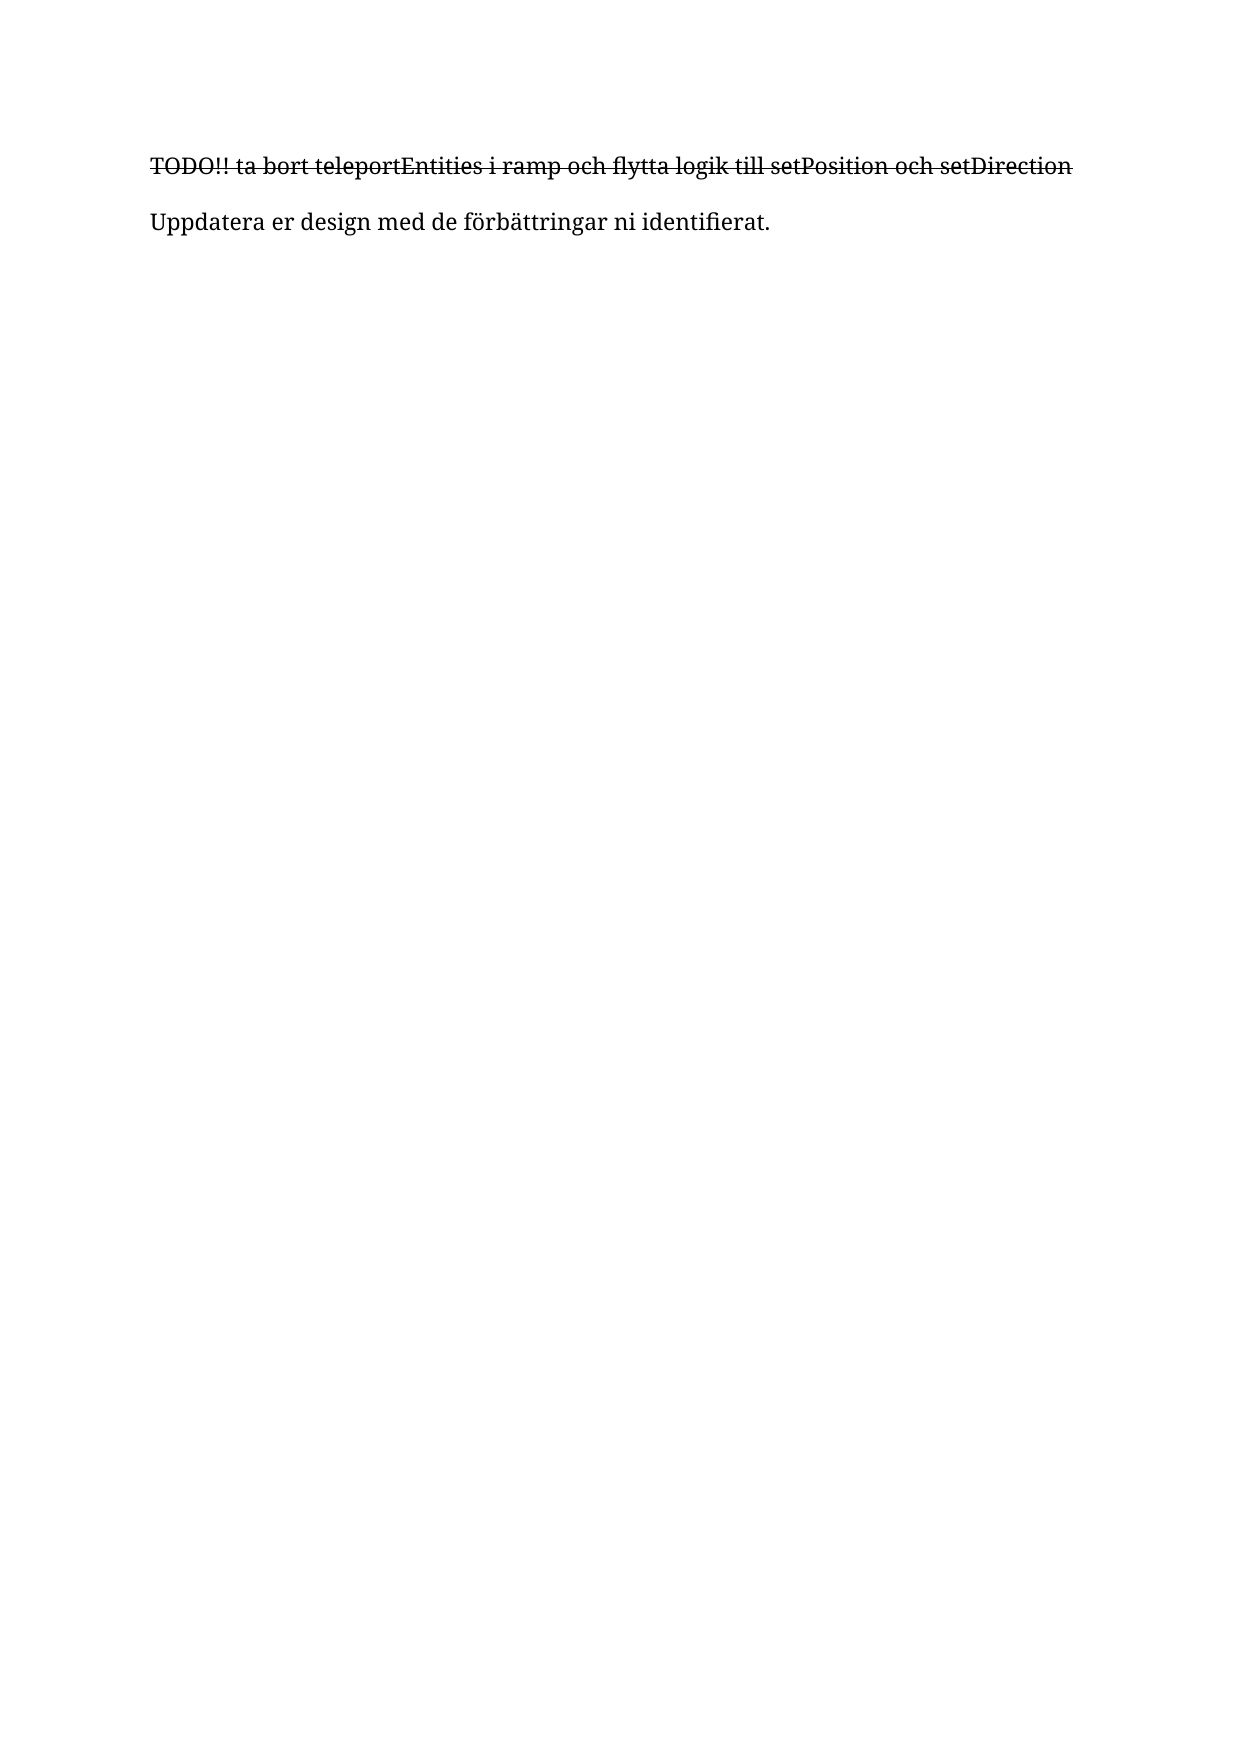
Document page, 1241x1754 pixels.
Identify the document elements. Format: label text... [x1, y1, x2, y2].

text TODO!! ta bort teleportEntities i ramp och flytta logik till setPosition och setDirection [150, 150, 1090, 181]
text Uppdatera er design med de förbättringar ni identifierat. [150, 206, 1090, 237]
